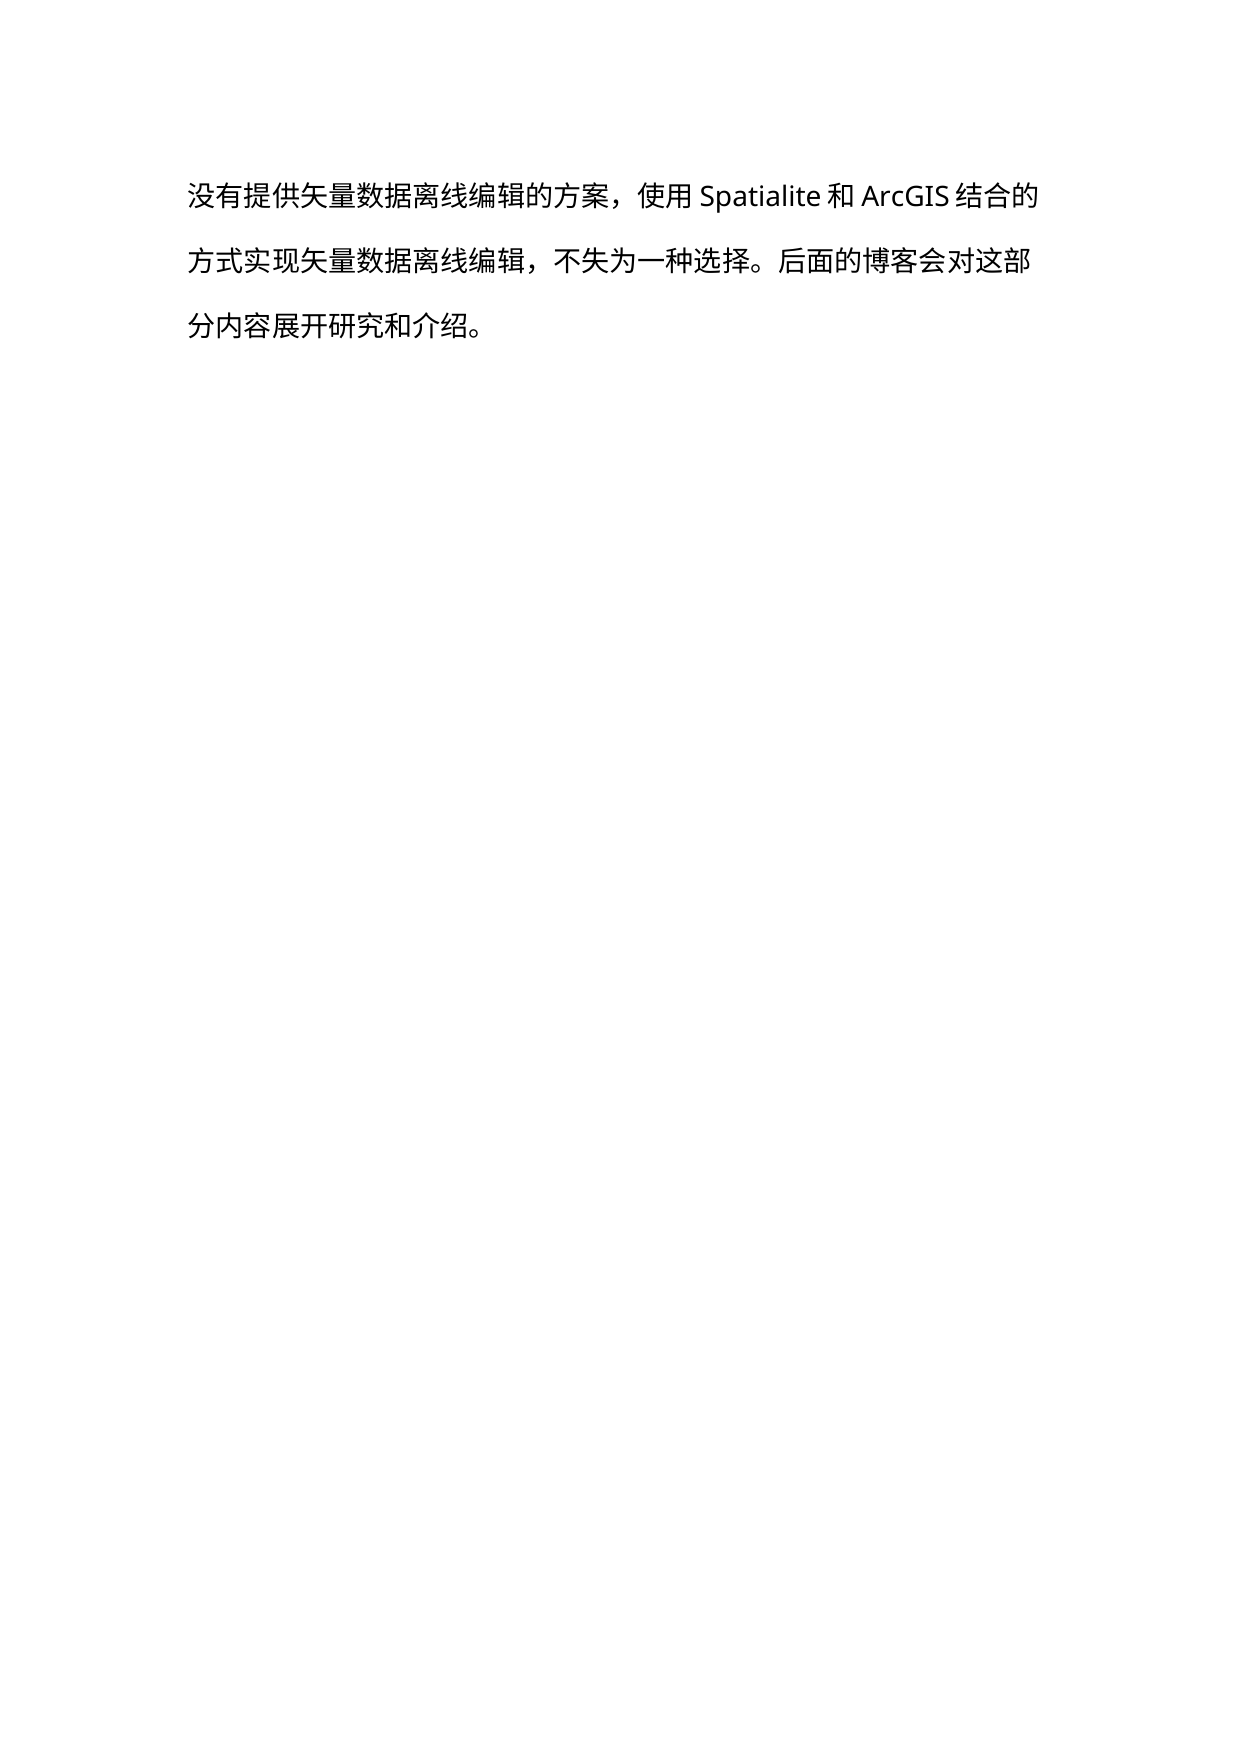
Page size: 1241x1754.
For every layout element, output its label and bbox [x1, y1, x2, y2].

text [187, 162, 1053, 357]
